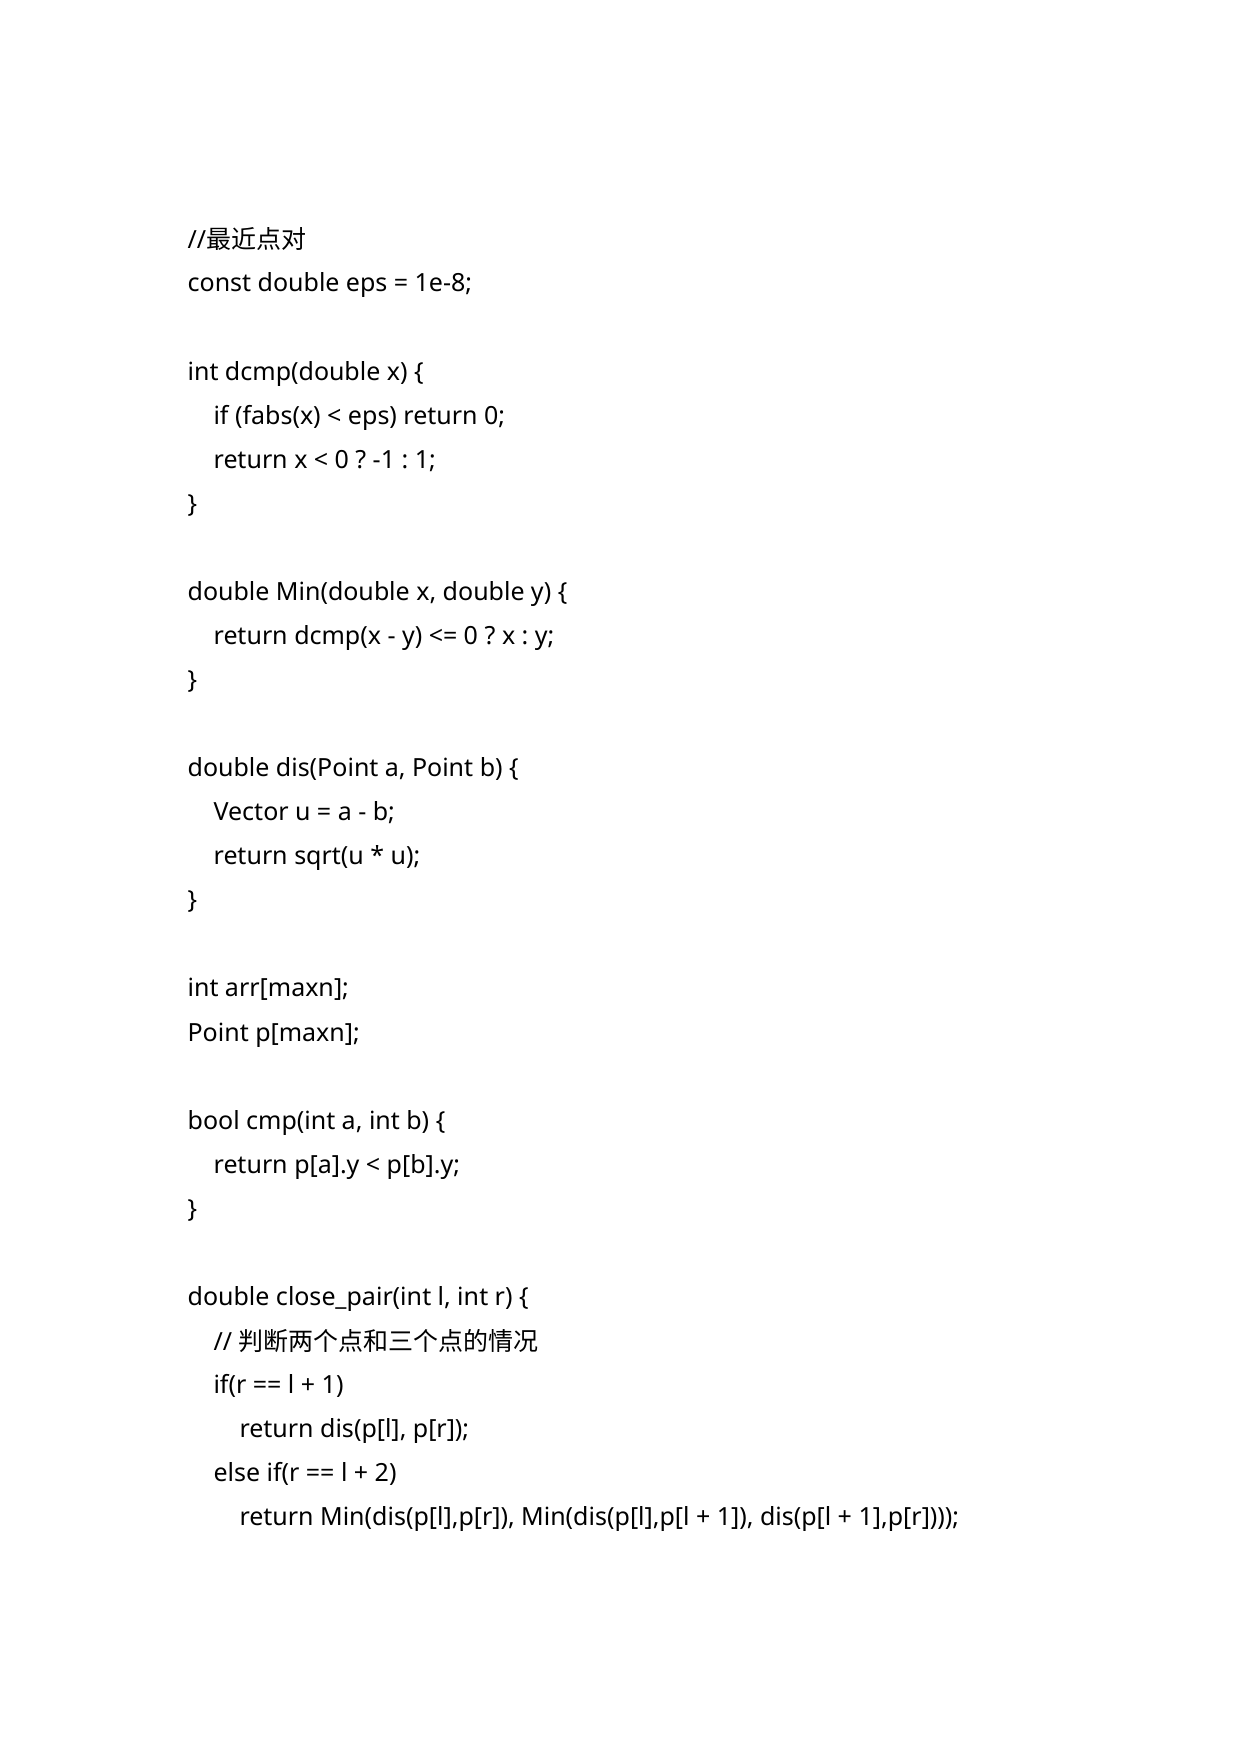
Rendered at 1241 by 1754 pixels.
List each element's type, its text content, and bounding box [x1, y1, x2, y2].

text const double eps = 1e-8; [187, 260, 1053, 304]
text //最近点对 [187, 216, 1053, 260]
text return sqrt(u * u); [187, 833, 1053, 877]
text return x < 0 ? -1 : 1; [187, 436, 1053, 480]
text if(r == l + 1) [187, 1362, 1053, 1406]
text bool cmp(int a, int b) { [187, 1097, 1053, 1141]
text double close_pair(int l, int r) { [187, 1273, 1053, 1318]
text } [187, 480, 1053, 524]
text double Min(double x, double y) { [187, 568, 1053, 613]
text double dis(Point a, Point b) { [187, 745, 1053, 789]
text return p[a].y < p[b].y; [187, 1141, 1053, 1185]
text Point p[maxn]; [187, 1009, 1053, 1053]
text } [187, 1185, 1053, 1229]
text } [187, 877, 1053, 921]
text int arr[maxn]; [187, 965, 1053, 1009]
text Vector u = a - b; [187, 789, 1053, 833]
text return Min(dis(p[l],p[r]), Min(dis(p[l],p[l + 1]), dis(p[l + 1],p[r]))); [187, 1494, 1053, 1538]
text if (fabs(x) < eps) return 0; [187, 392, 1053, 436]
text return dcmp(x - y) <= 0 ? x : y; [187, 613, 1053, 657]
text int dcmp(double x) { [187, 348, 1053, 392]
text else if(r == l + 2) [187, 1450, 1053, 1494]
text // 判断两个点和三个点的情况 [187, 1318, 1053, 1362]
text } [187, 657, 1053, 701]
text return dis(p[l], p[r]); [187, 1406, 1053, 1450]
